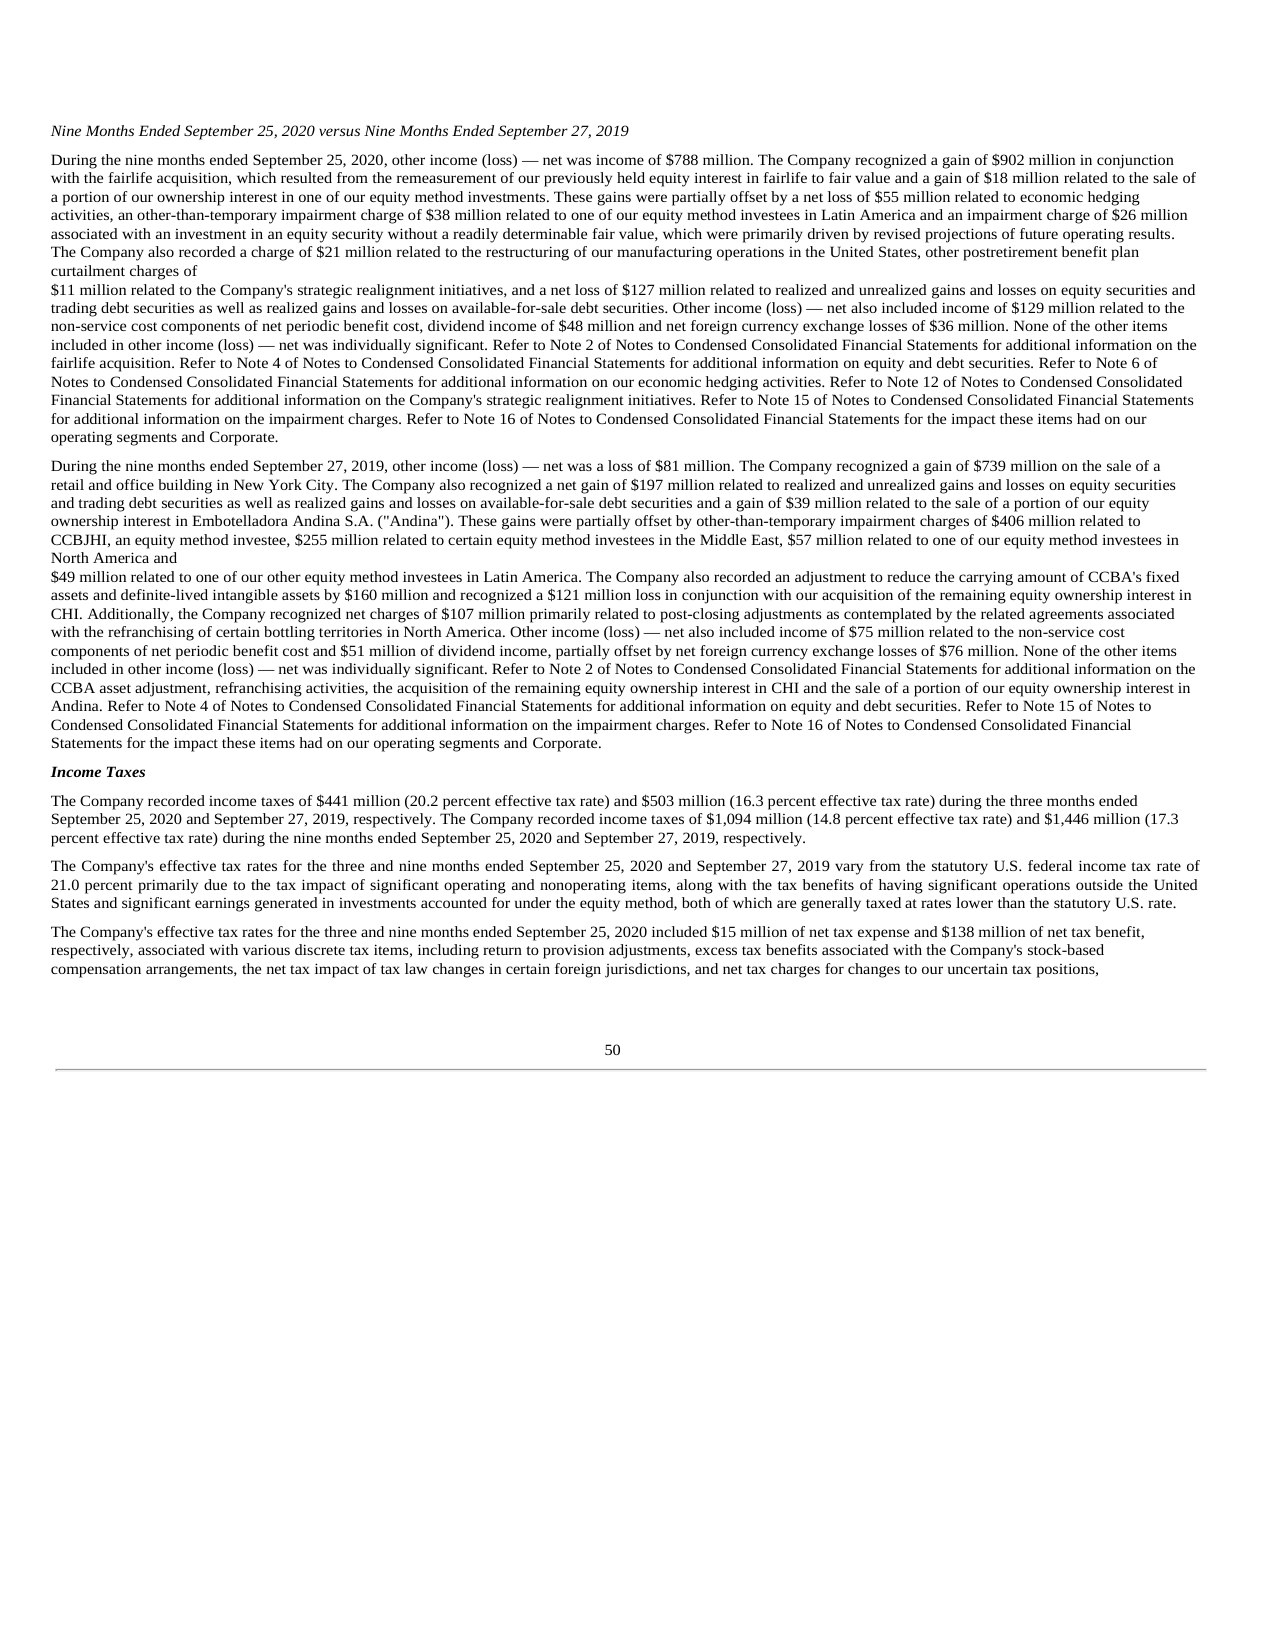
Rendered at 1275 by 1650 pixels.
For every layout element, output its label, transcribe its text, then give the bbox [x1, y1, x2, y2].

text During the nine months ended September 25, 2020, other income (loss) — net was income of $788 million. The Company recognized a gain of $902 million in conjunction with the fairlife acquisition, which resulted from the remeasurement of our previously held equity interest in fairlife to fair value and a gain of $18 million related to the sale of a portion of our ownership interest in one of our equity method investments. These gains were partially offset by a net loss of $55 million related to economic hedging activities, an other-than-temporary impairment charge of $38 million related to one of our equity method investees in Latin America and an impairment charge of $26 million associated with an investment in an equity security without a readily determinable fair value, which were primarily driven by revised projections of future operating results. The Company also recorded a charge of $21 million related to the restructuring of our manufacturing operations in the United States, other postretirement benefit plan curtailment charges of [51, 151, 1200, 279]
text The Company's effective tax rates for the three and nine months ended September 25, 2020 and September 27, 2019 vary from the statutory U.S. federal income tax rate of 21.0 percent primarily due to the tax impact of significant operating and nonoperating items, along with the tax benefits of having significant operations outside the United States and significant earnings generated in investments accounted for under the equity method, both of which are generally taxed at rates lower than the statutory U.S. rate. [51, 857, 1200, 912]
text 50 [71, 1041, 1154, 1059]
text Nine Months Ended September 25, 2020 versus Nine Months Ended September 27, 2019 [51, 122, 1223, 140]
text The Company's effective tax rates for the three and nine months ended September 25, 2020 included $15 million of net tax expense and $138 million of net tax benefit, respectively, associated with various discrete tax items, including return to provision adjustments, excess tax benefits associated with the Company's stock-based compensation arrangements, the net tax impact of tax law changes in certain foreign jurisdictions, and net tax charges for changes to our uncertain tax positions, [51, 923, 1189, 977]
text $49 million related to one of our other equity method investees in Latin America. The Company also recorded an adjustment to reduce the carrying amount of CCBA's fixed assets and definite-lived intangible assets by $160 million and recognized a $121 million loss in conjunction with our acquisition of the remaining equity ownership interest in CHI. Additionally, the Company recognized net charges of $107 million primarily related to post-closing adjustments as contemplated by the related agreements associated with the refranchising of certain bottling territories in North America. Other income (loss) — net also included income of $75 million related to the non-service cost components of net periodic benefit cost and $51 million of dividend income, partially offset by net foreign currency exchange losses of $76 million. None of the other items included in other income (loss) — net was individually significant. Refer to Note 2 of Notes to Condensed Consolidated Financial Statements for additional information on the CCBA asset adjustment, refranchising activities, the acquisition of the remaining equity ownership interest in CHI and the sale of a portion of our equity ownership interest in Andina. Refer to Note 4 of Notes to Condensed Consolidated Financial Statements for additional information on equity and debt securities. Refer to Note 15 of Notes to Condensed Consolidated Financial Statements for additional information on the impairment charges. Refer to Note 16 of Notes to Condensed Consolidated Financial Statements for the impact these items had on our operating segments and Corporate. [51, 568, 1200, 752]
text $11 million related to the Company's strategic realignment initiatives, and a net loss of $127 million related to realized and unrealized gains and losses on equity securities and trading debt securities as well as realized gains and losses on available-for-sale debt securities. Other income (loss) — net also included income of $129 million related to the non-service cost components of net periodic benefit cost, dividend income of $48 million and net foreign currency exchange losses of $36 million. None of the other items included in other income (loss) — net was individually significant. Refer to Note 2 of Notes to Condensed Consolidated Financial Statements for additional information on the fairlife acquisition. Refer to Note 4 of Notes to Condensed Consolidated Financial Statements for additional information on equity and debt securities. Refer to Note 6 of Notes to Condensed Consolidated Financial Statements for additional information on our economic hedging activities. Refer to Note 12 of Notes to Condensed Consolidated Financial Statements for additional information on the Company's strategic realignment initiatives. Refer to Note 15 of Notes to Condensed Consolidated Financial Statements for additional information on the impairment charges. Refer to Note 16 of Notes to Condensed Consolidated Financial Statements for the impact these items had on our operating segments and Corporate. [51, 280, 1198, 446]
text During the nine months ended September 27, 2019, other income (loss) — net was a loss of $81 million. The Company recognized a gain of $739 million on the sale of a retail and office building in New York City. The Company also recognized a net gain of $197 million related to realized and unrealized gains and losses on equity securities and trading debt securities as well as realized gains and losses on available-for-sale debt securities and a gain of $39 million related to the sale of a portion of our equity ownership interest in Embotelladora Andina S.A. ("Andina"). These gains were partially offset by other-than-temporary impairment charges of $406 million related to CCBJHI, an equity method investee, $255 million related to certain equity method investees in the Middle East, $57 million related to one of our equity method investees in North America and [51, 457, 1189, 567]
text The Company recorded income taxes of $441 million (20.2 percent effective tax rate) and $503 million (16.3 percent effective tax rate) during the three months ended September 25, 2020 and September 27, 2019, respectively. The Company recorded income taxes of $1,094 million (14.8 percent effective tax rate) and $1,446 million (17.3 percent effective tax rate) during the nine months ended September 25, 2020 and September 27, 2019, respectively. [51, 792, 1189, 846]
subtitle Income Taxes [51, 763, 1223, 781]
